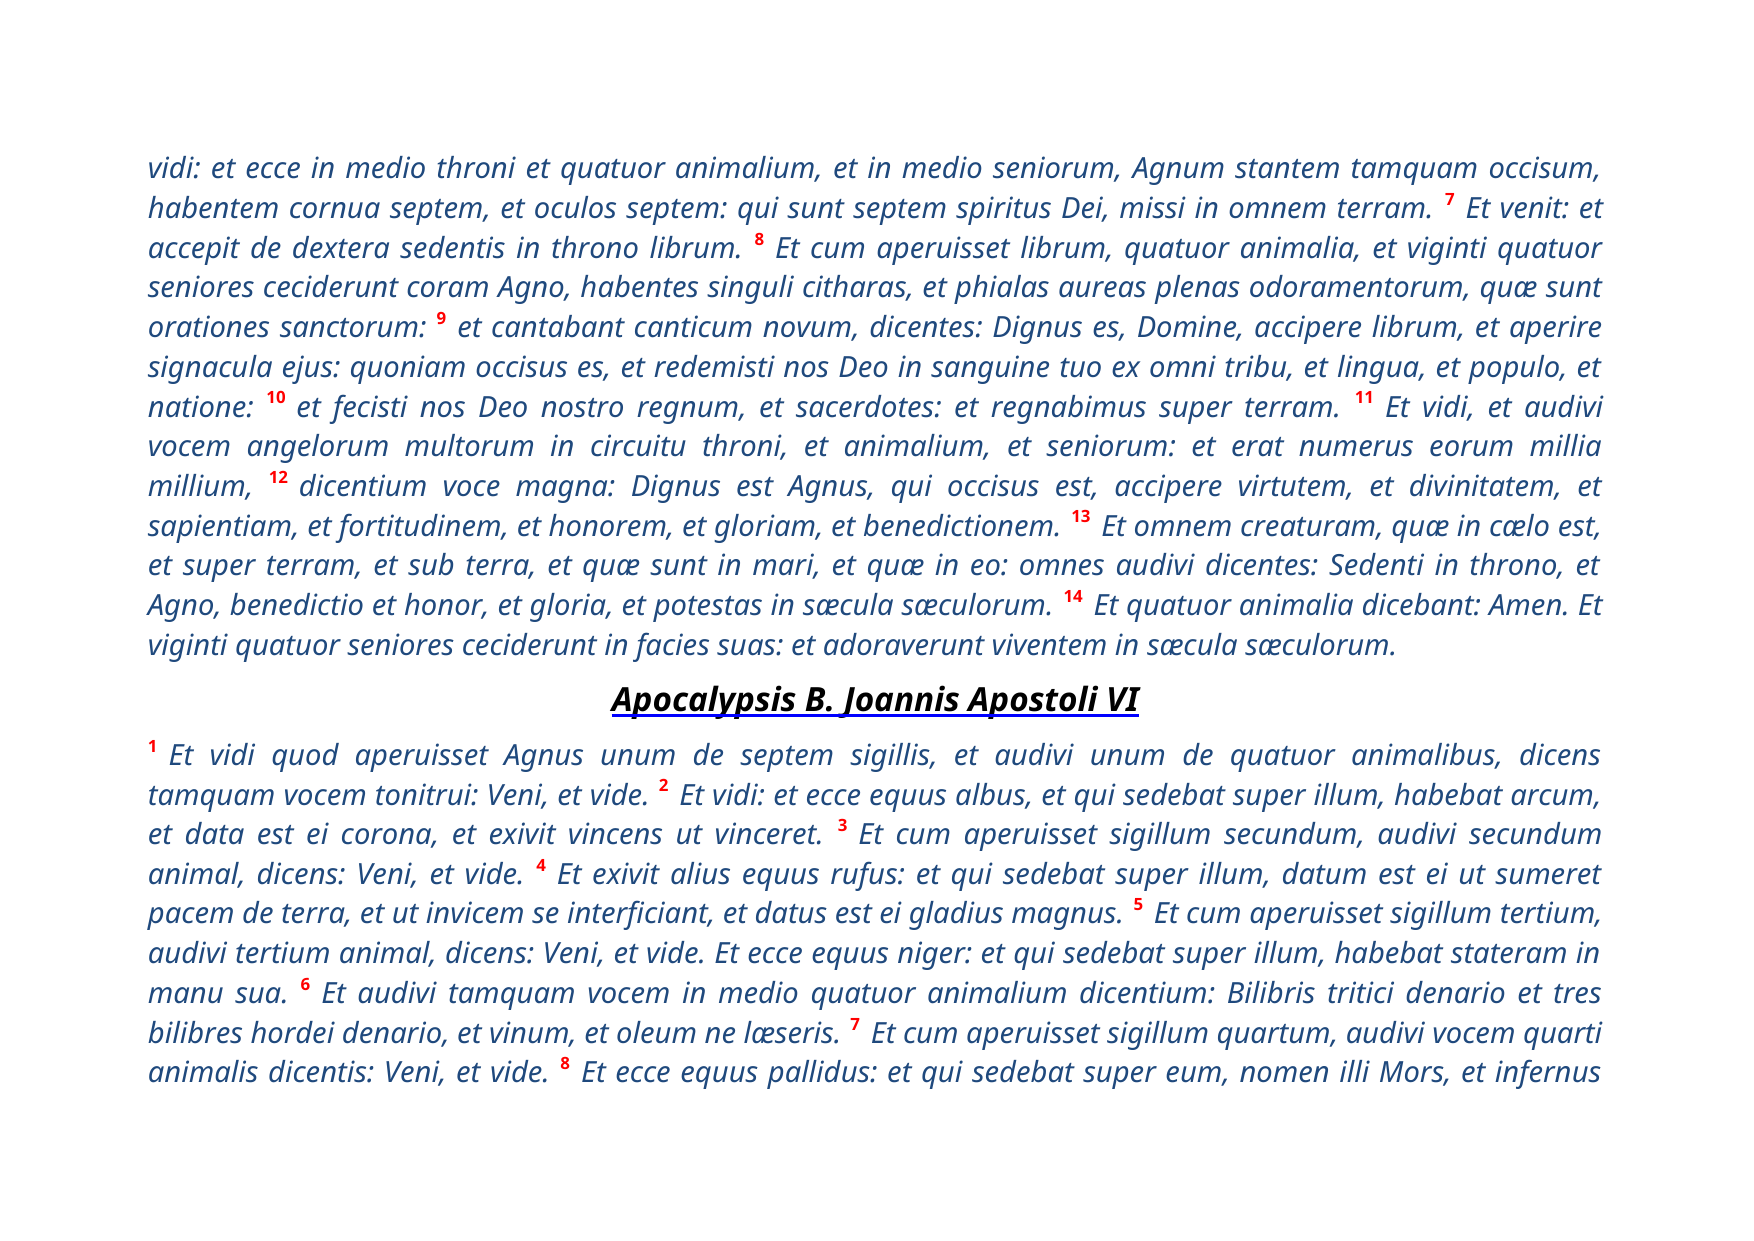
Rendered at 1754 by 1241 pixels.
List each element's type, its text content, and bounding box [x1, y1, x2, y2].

text Apocalypsis B. Joannis Apostoli VI [148, 676, 1606, 722]
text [148, 148, 1606, 664]
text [148, 734, 1606, 1091]
